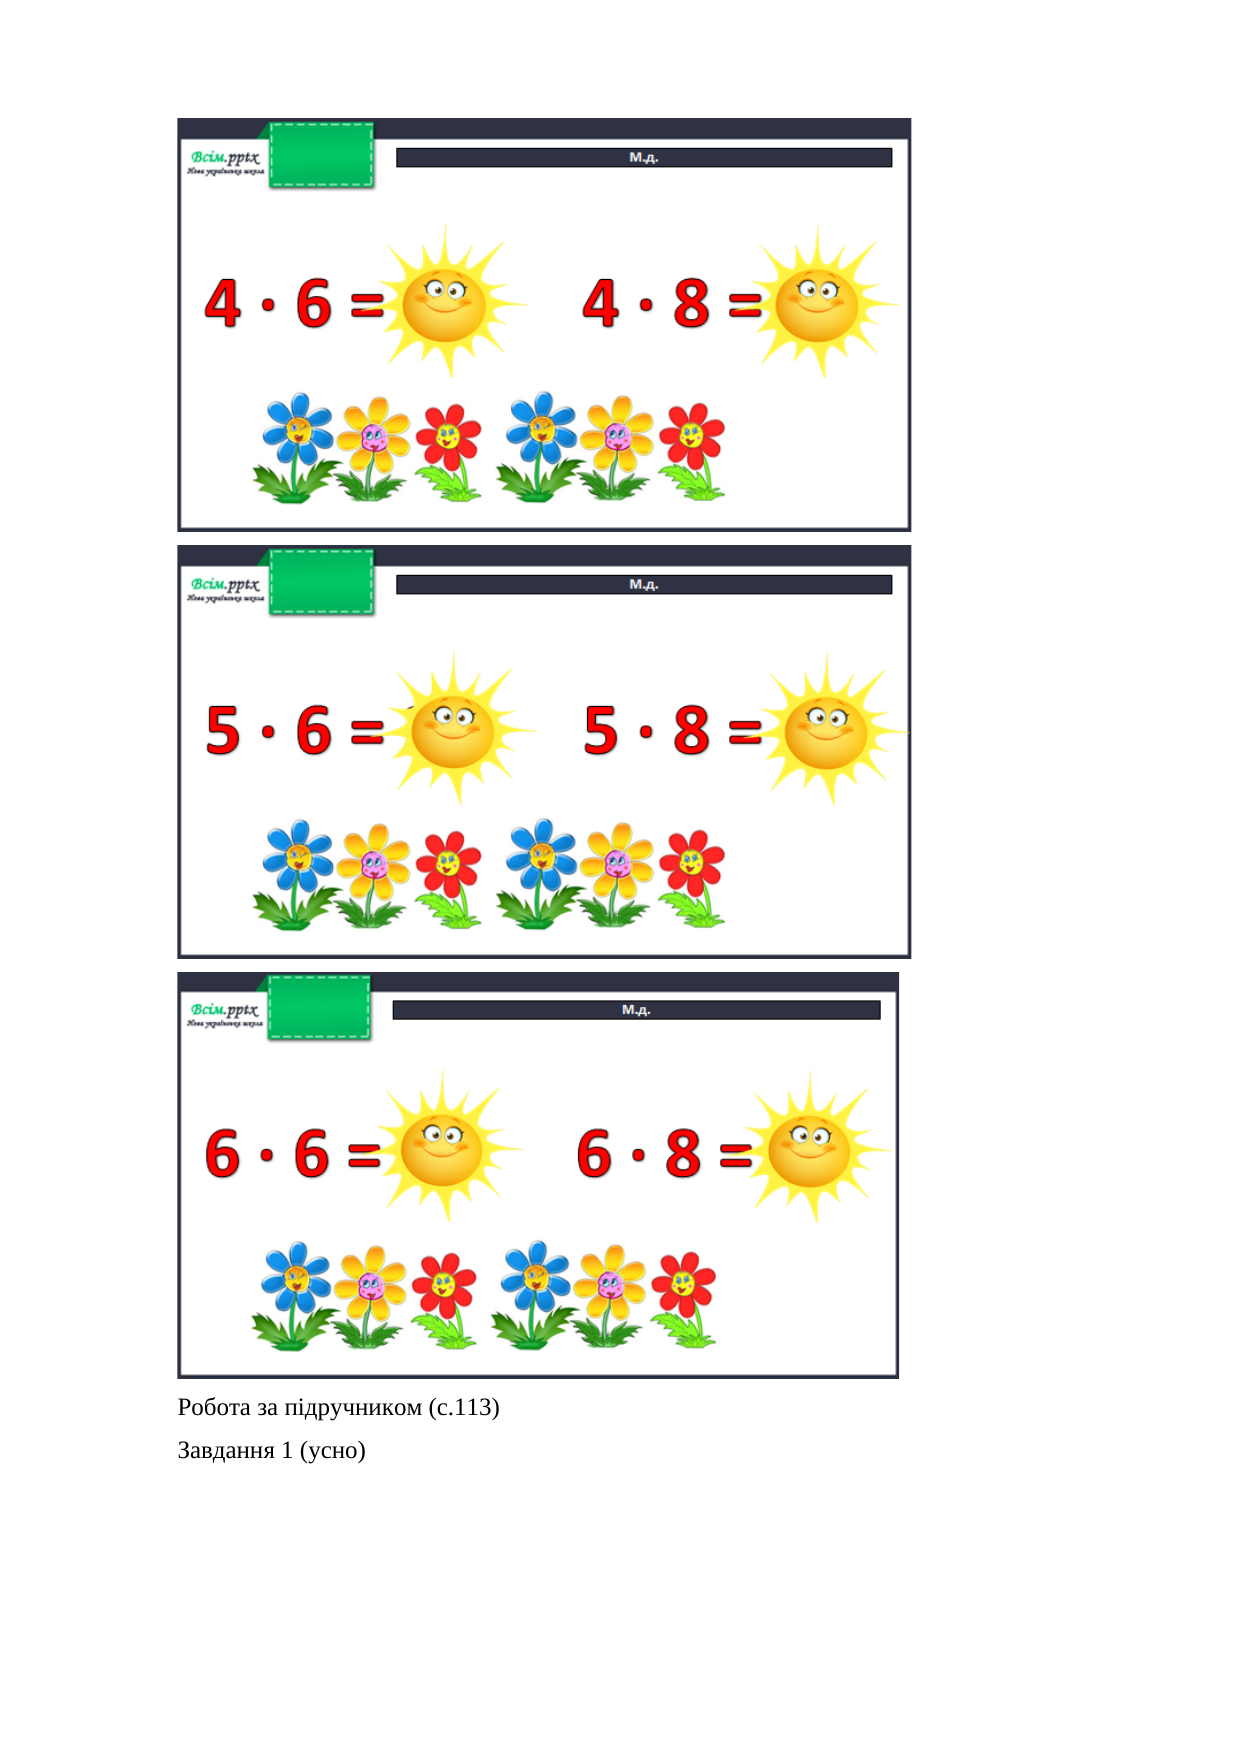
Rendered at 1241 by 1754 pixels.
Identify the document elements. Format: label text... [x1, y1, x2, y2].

text Завдання 1 (усно) [177, 1435, 1152, 1464]
picture [177, 118, 912, 532]
text Робота за підручником (с.113) [177, 1392, 1152, 1421]
picture [177, 972, 900, 1379]
picture [177, 545, 912, 959]
